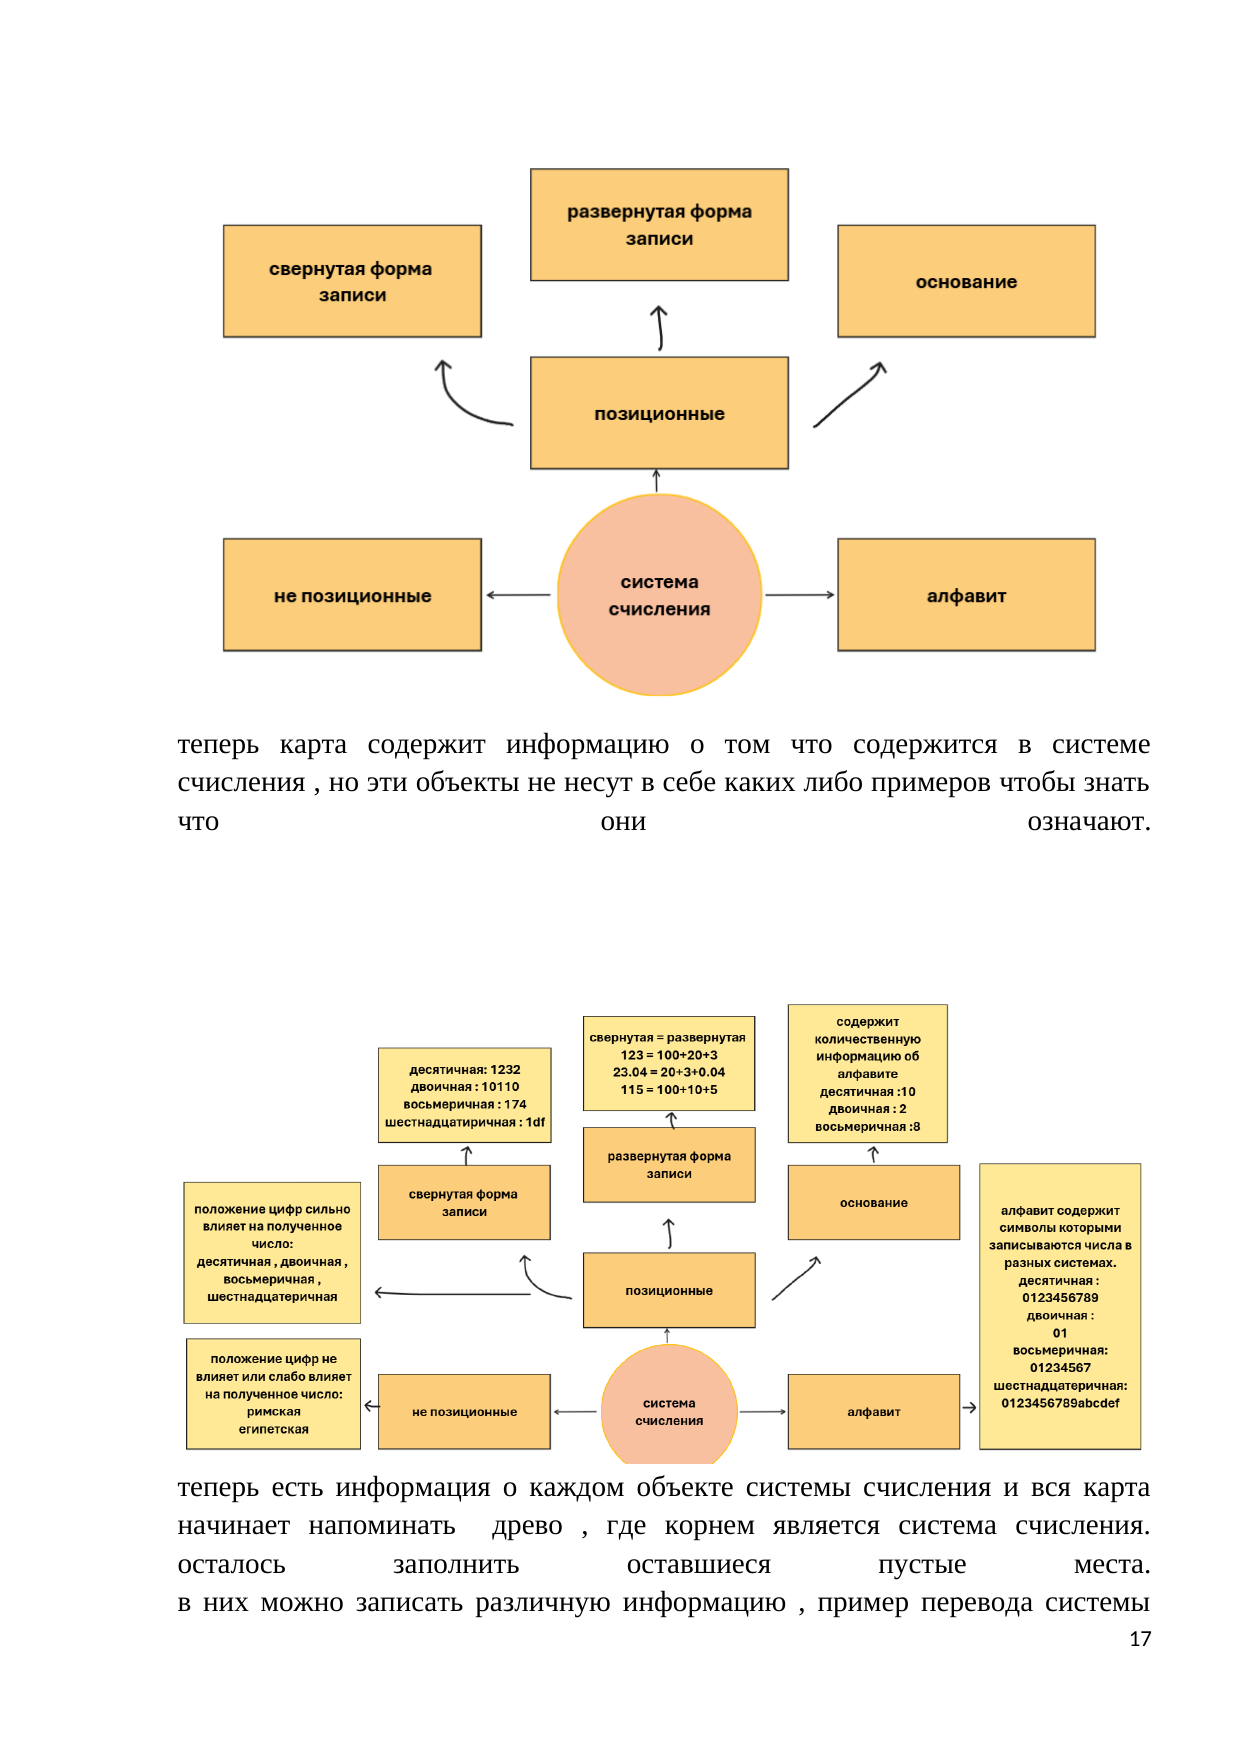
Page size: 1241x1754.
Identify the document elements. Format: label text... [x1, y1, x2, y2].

picture [177, 118, 1152, 721]
picture [177, 951, 1152, 1464]
